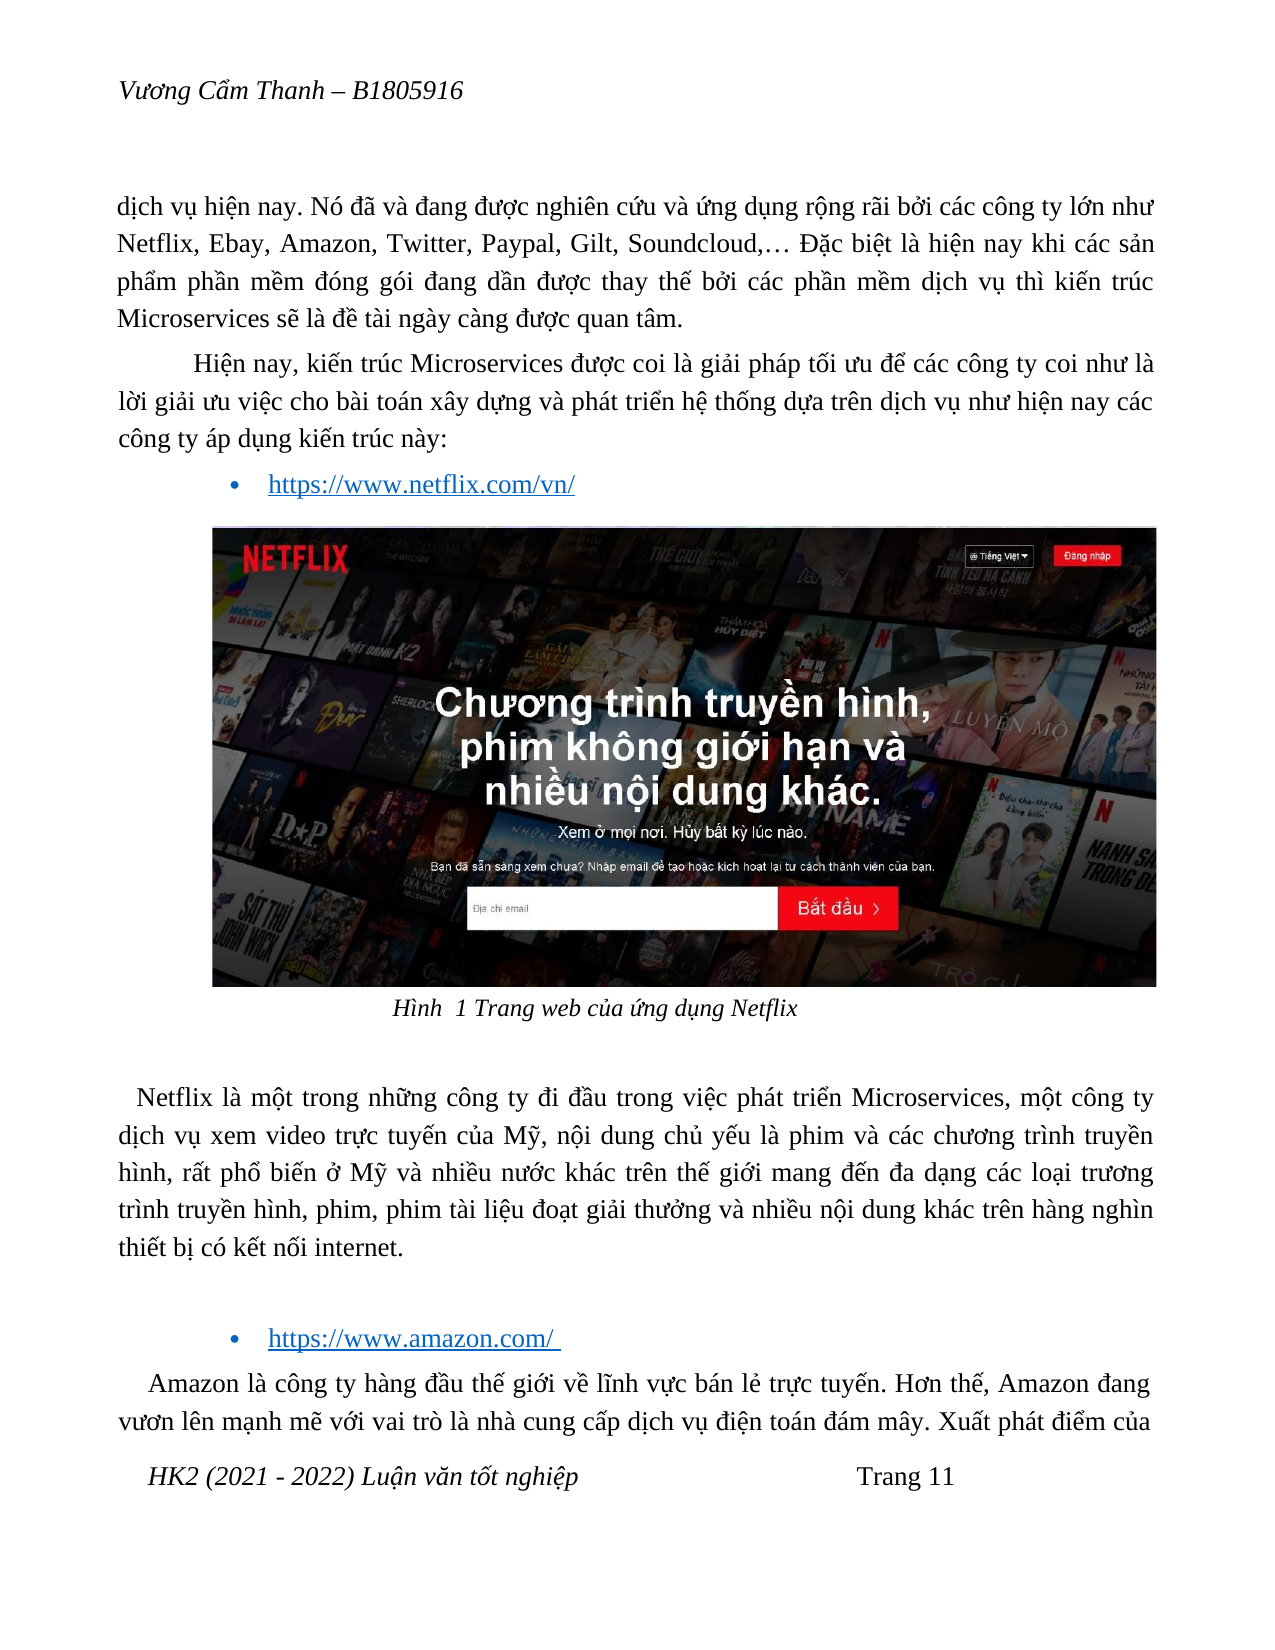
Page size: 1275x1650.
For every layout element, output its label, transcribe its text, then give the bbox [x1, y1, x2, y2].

list https://www.amazon.com/ [231, 1322, 1156, 1353]
text Netflix là một trong những công ty đi đầu trong việc phát triển Microservices, một công ty dịch vụ xem video trực tuyến của Mỹ, nội dung chủ yếu là phim và các chương trình truyền hình, rất phổ biến ở Mỹ và nhiều nước khác trên thế giới mang đến đa dạng các loại trương trình truyền hình, phim, phim tài liệu đoạt giải thưởng và nhiều nội dung khác trên hàng nghìn thiết bị có kết nối internet. [118, 1081, 1156, 1262]
text Hiện nay, kiến trúc Microservices được coi là giải pháp tối ưu để các công ty coi như là lời giải ưu việc cho bài toán xây dựng và phát triển hệ thống dựa trên dịch vụ như hiện nay các công ty áp dụng kiến trúc này: [118, 348, 1156, 453]
picture [212, 526, 1157, 987]
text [118, 1367, 1152, 1436]
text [117, 190, 1156, 333]
list https://www.netflix.com/vn/ [231, 468, 1156, 499]
